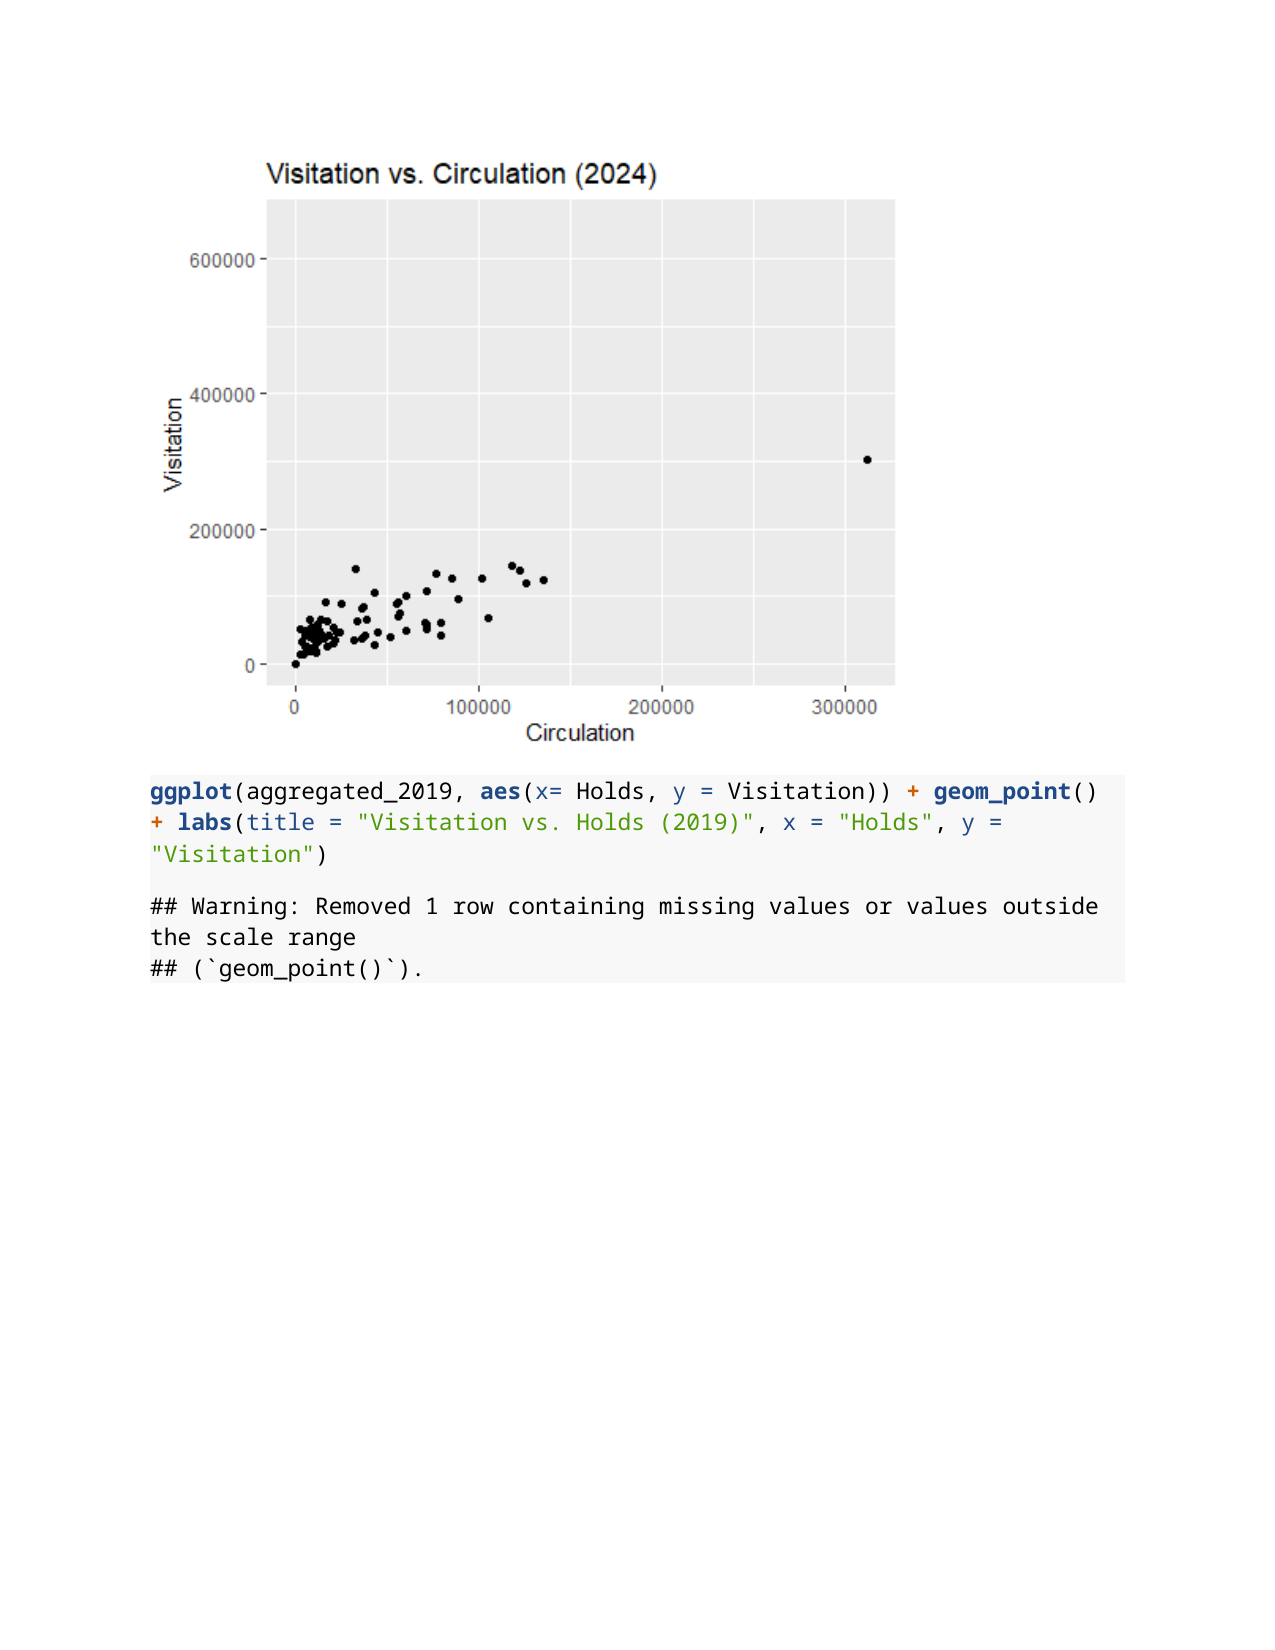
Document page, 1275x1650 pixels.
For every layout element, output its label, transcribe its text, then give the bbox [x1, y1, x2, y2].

text ## Warning: Removed 1 row containing missing values or values outside the scale range ## (`geom_point()`). [150, 890, 1125, 983]
picture [150, 150, 908, 757]
text ggplot(aggregated_2019, aes(x= Holds, y = Visitation)) + geom_point() + labs(title = "Visitation vs. Holds (2019)", x = "Holds", y = "Visitation") [329, 775, 1125, 869]
